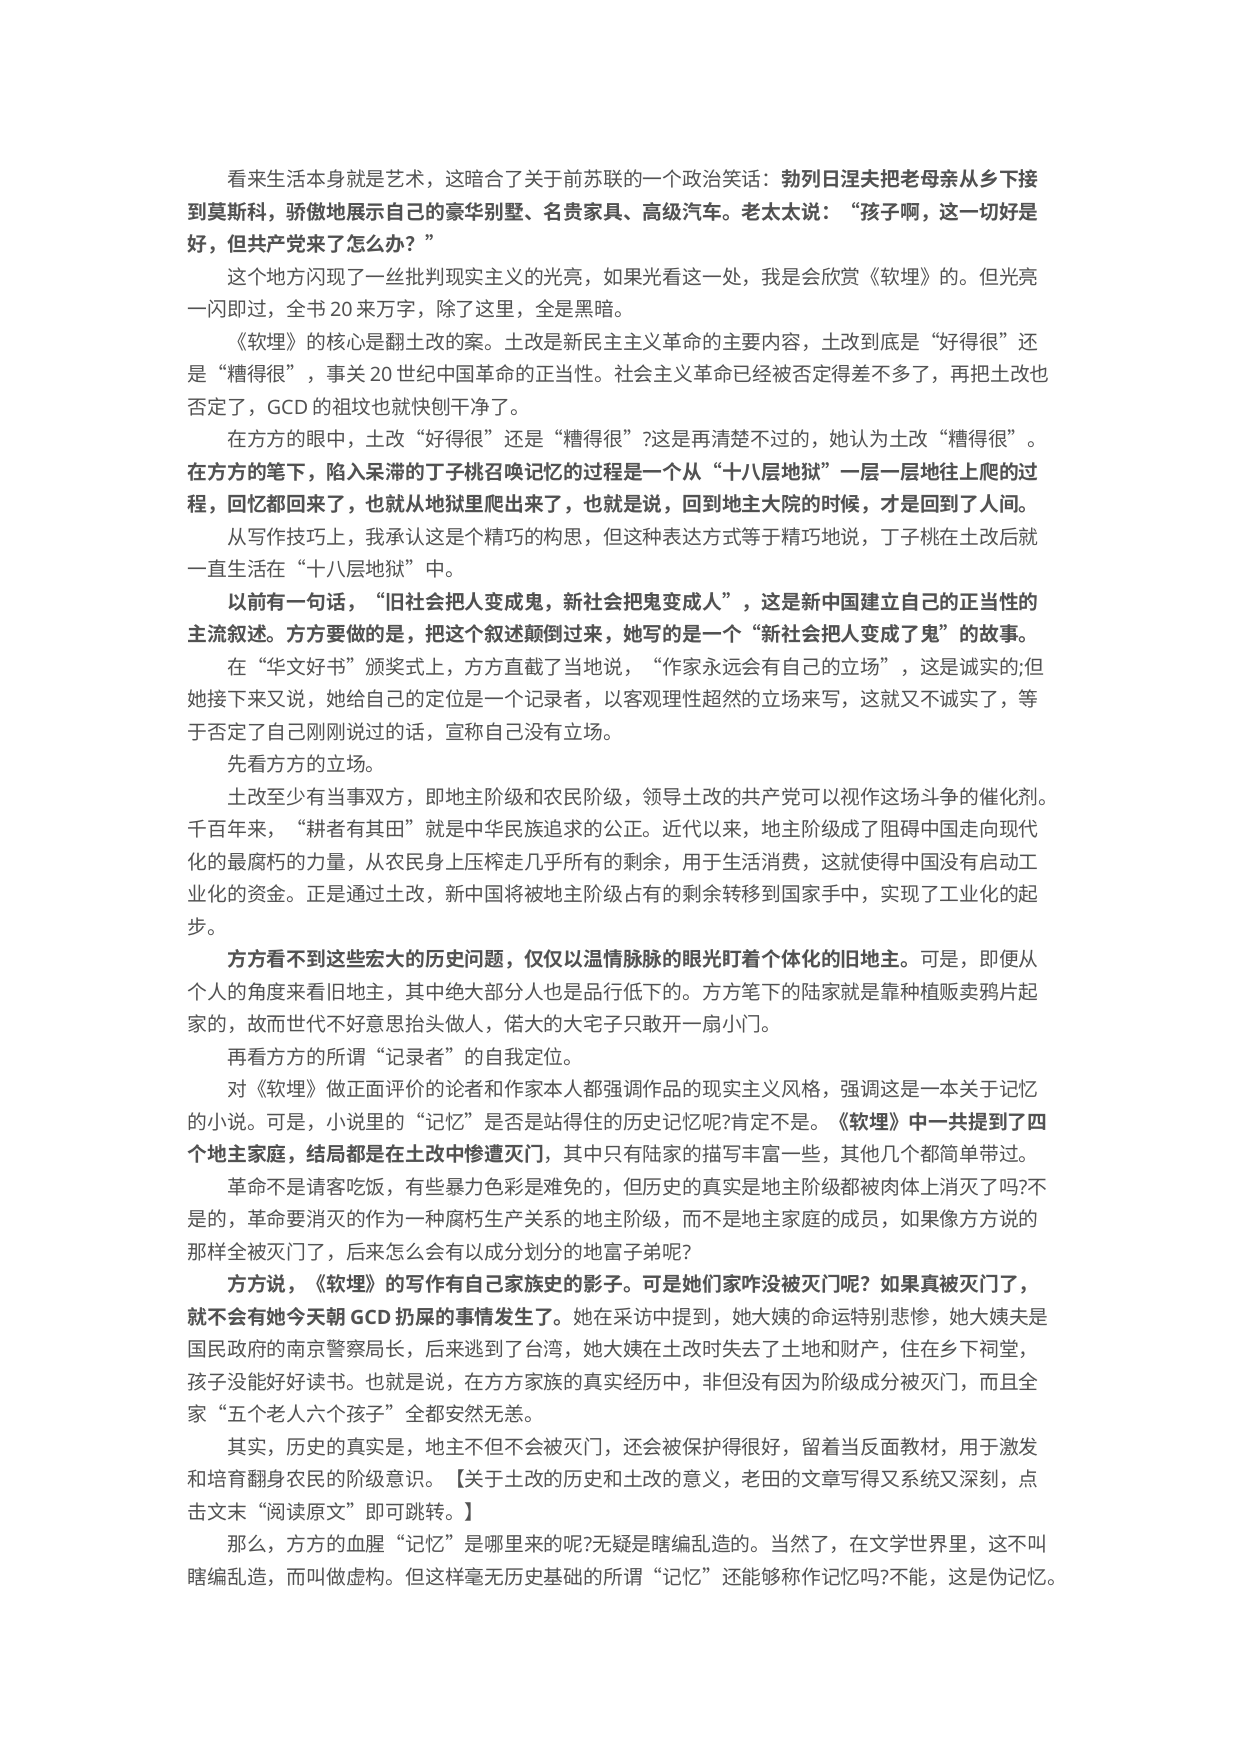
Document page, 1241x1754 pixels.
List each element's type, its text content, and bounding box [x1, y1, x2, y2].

text 方方看不到这些宏大的历史问题，仅仅以温情脉脉的眼光盯着个体化的旧地主。可是，即便从个人的角度来看旧地主，其中绝大部分人也是品行低下的。方方笔下的陆家就是靠种植贩卖鸦片起家的，故而世代不好意思抬头做人，偌大的大宅子只敢开一扇小门。 [187, 942, 1053, 1039]
text 先看方方的立场。 [187, 747, 1053, 779]
text 其实，历史的真实是，地主不但不会被灭门，还会被保护得很好，留着当反面教材，用于激发和培育翻身农民的阶级意识。【关于土改的历史和土改的意义，老田的文章写得又系统又深刻，点击文末“阅读原文”即可跳转。】 [187, 1429, 1053, 1527]
text 方方说，《软埋》的写作有自己家族史的影子。可是她们家咋没被灭门呢？如果真被灭门了，就不会有她今天朝GCD扔屎的事情发生了。她在采访中提到，她大姨的命运特别悲惨，她大姨夫是国民政府的南京警察局长，后来逃到了台湾，她大姨在土改时失去了土地和财产，住在乡下祠堂，孩子没能好好读书。也就是说，在方方家族的真实经历中，非但没有因为阶级成分被灭门，而且全家“五个老人六个孩子”全都安然无恙。 [187, 1267, 1053, 1429]
text 《软埋》的核心是翻土改的案。土改是新民主主义革命的主要内容，土改到底是“好得很”还是“糟得很”，事关20世纪中国革命的正当性。社会主义革命已经被否定得差不多了，再把土改也否定了，GCD的祖坟也就快刨干净了。 [187, 324, 1053, 422]
text 那么，方方的血腥“记忆”是哪里来的呢?无疑是瞎编乱造的。当然了，在文学世界里，这不叫瞎编乱造，而叫做虚构。但这样毫无历史基础的所谓“记忆”还能够称作记忆吗?不能，这是伪记忆。 [187, 1527, 1053, 1592]
text 革命不是请客吃饭，有些暴力色彩是难免的，但历史的真实是地主阶级都被肉体上消灭了吗?不是的，革命要消灭的作为一种腐朽生产关系的地主阶级，而不是地主家庭的成员，如果像方方说的那样全被灭门了，后来怎么会有以成分划分的地富子弟呢? [187, 1169, 1053, 1267]
text 对《软埋》做正面评价的论者和作家本人都强调作品的现实主义风格，强调这是一本关于记忆的小说。可是，小说里的“记忆”是否是站得住的历史记忆呢?肯定不是。《软埋》中一共提到了四个地主家庭，结局都是在土改中惨遭灭门，其中只有陆家的描写丰富一些，其他几个都简单带过。 [187, 1072, 1053, 1169]
text 土改至少有当事双方，即地主阶级和农民阶级，领导土改的共产党可以视作这场斗争的催化剂。千百年来，“耕者有其田”就是中华民族追求的公正。近代以来，地主阶级成了阻碍中国走向现代化的最腐朽的力量，从农民身上压榨走几乎所有的剩余，用于生活消费，这就使得中国没有启动工业化的资金。正是通过土改，新中国将被地主阶级占有的剩余转移到国家手中，实现了工业化的起步。 [187, 779, 1053, 942]
text 再看方方的所谓“记录者”的自我定位。 [187, 1039, 1053, 1072]
text 看来生活本身就是艺术，这暗合了关于前苏联的一个政治笑话：勃列日涅夫把老母亲从乡下接到莫斯科，骄傲地展示自己的豪华别墅、名贵家具、高级汽车。老太太说：“孩子啊，这一切好是好，但共产党来了怎么办？” [187, 162, 1053, 259]
text 以前有一句话，“旧社会把人变成鬼，新社会把鬼变成人”，这是新中国建立自己的正当性的主流叙述。方方要做的是，把这个叙述颠倒过来，她写的是一个“新社会把人变成了鬼”的故事。 [187, 584, 1053, 649]
text 在方方的眼中，土改“好得很”还是“糟得很”?这是再清楚不过的，她认为土改“糟得很”。在方方的笔下，陷入呆滞的丁子桃召唤记忆的过程是一个从“十八层地狱”一层一层地往上爬的过程，回忆都回来了，也就从地狱里爬出来了，也就是说，回到地主大院的时候，才是回到了人间。 [187, 422, 1053, 519]
text 在“华文好书”颁奖式上，方方直截了当地说，“作家永远会有自己的立场”，这是诚实的;但她接下来又说，她给自己的定位是一个记录者，以客观理性超然的立场来写，这就又不诚实了，等于否定了自己刚刚说过的话，宣称自己没有立场。 [187, 649, 1053, 747]
text 这个地方闪现了一丝批判现实主义的光亮，如果光看这一处，我是会欣赏《软埋》的。但光亮一闪即过，全书20来万字，除了这里，全是黑暗。 [187, 259, 1053, 324]
text 从写作技巧上，我承认这是个精巧的构思，但这种表达方式等于精巧地说，丁子桃在土改后就一直生活在“十八层地狱”中。 [187, 519, 1053, 584]
